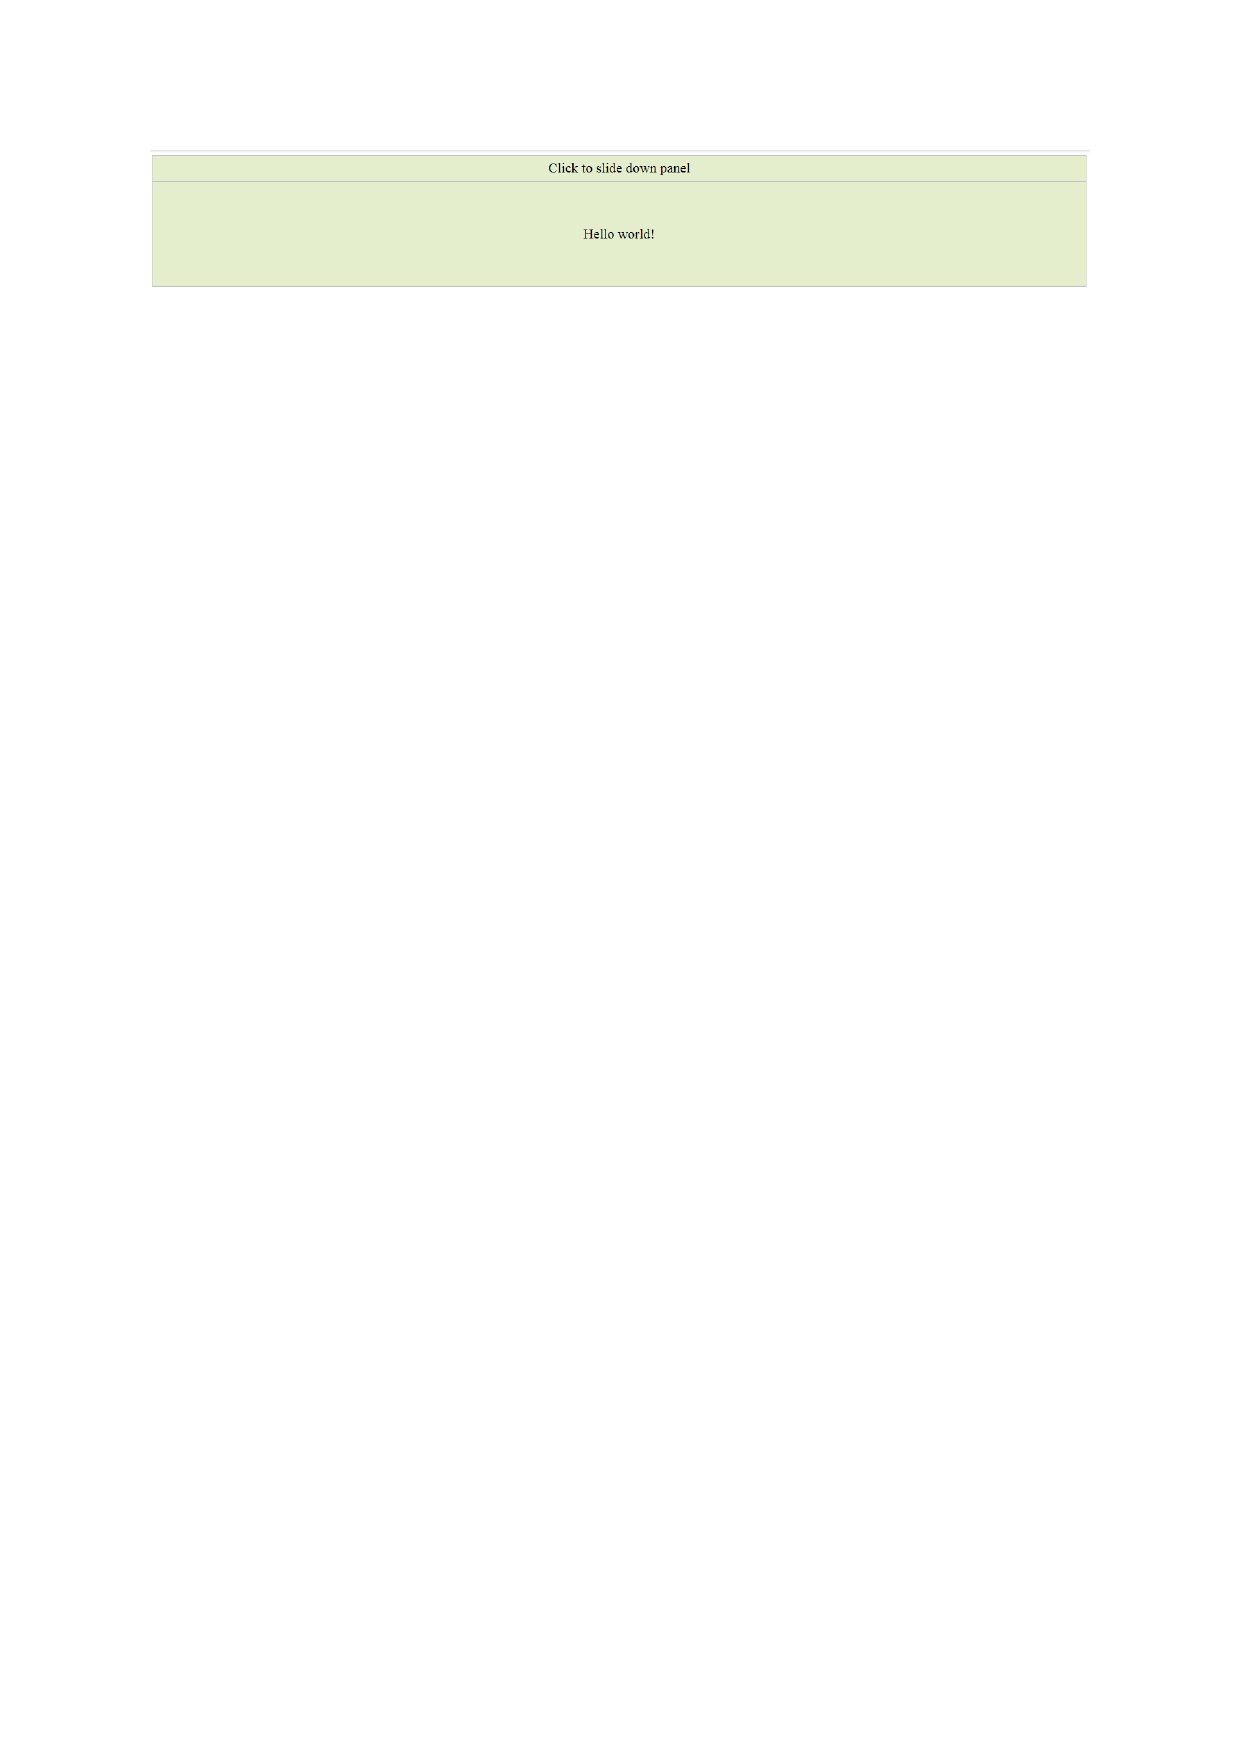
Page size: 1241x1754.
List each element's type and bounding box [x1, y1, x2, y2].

picture [150, 150, 1091, 295]
